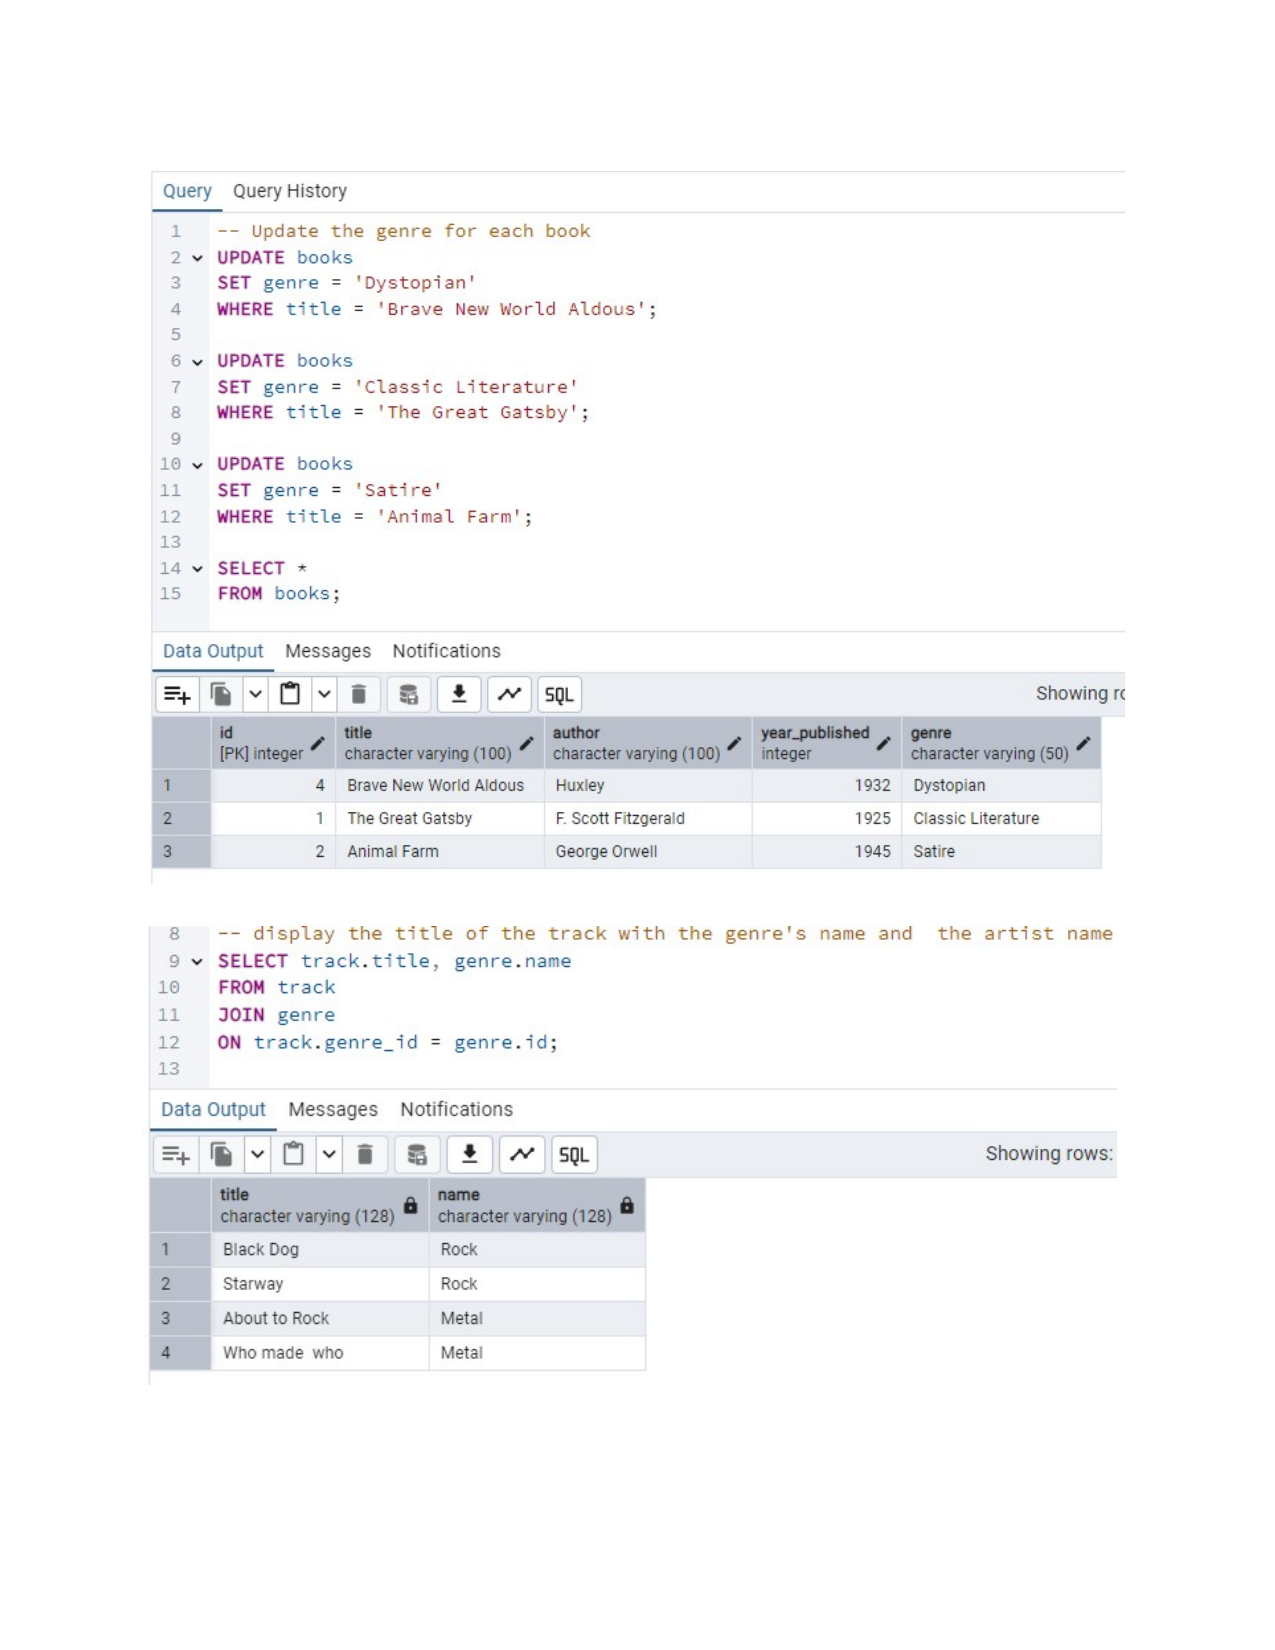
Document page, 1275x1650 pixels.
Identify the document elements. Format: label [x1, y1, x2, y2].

picture [142, 926, 1118, 1385]
picture [150, 171, 1125, 885]
